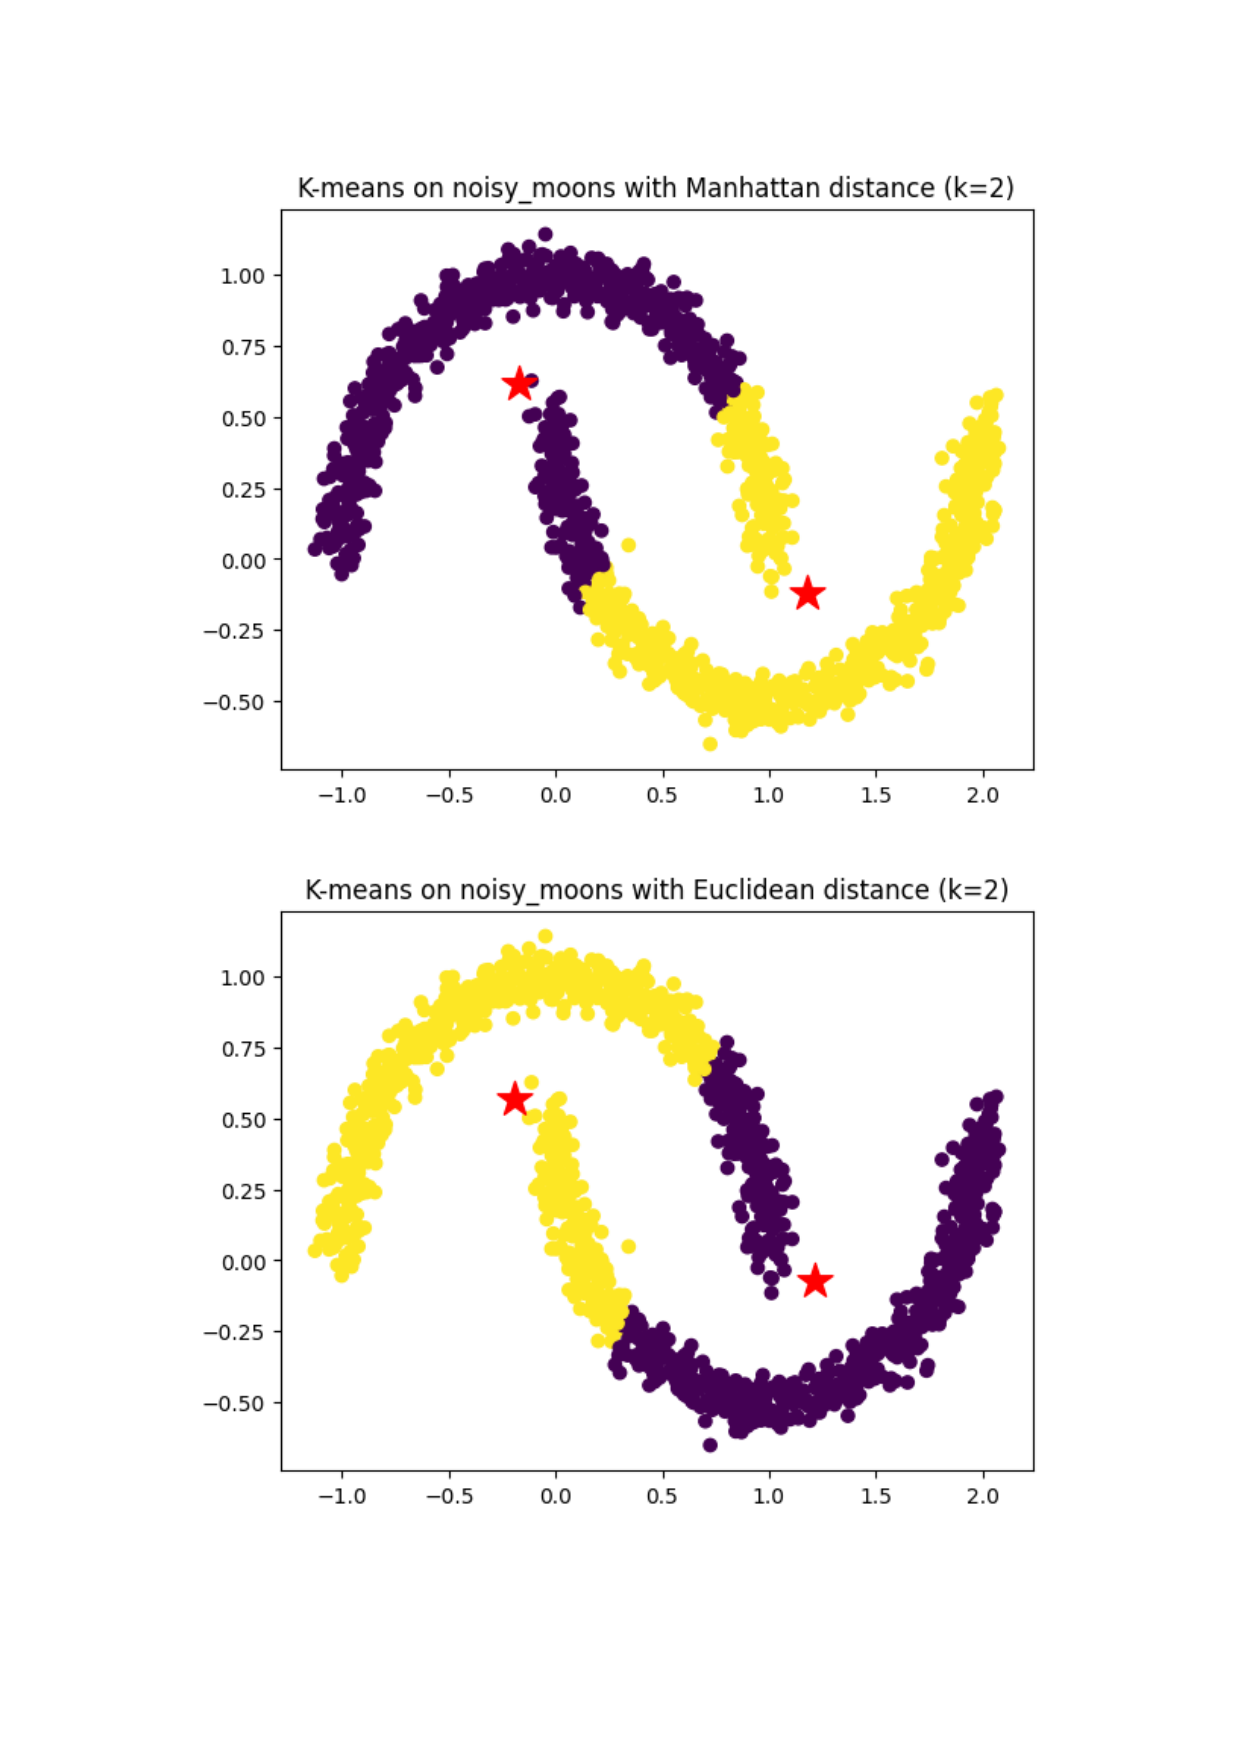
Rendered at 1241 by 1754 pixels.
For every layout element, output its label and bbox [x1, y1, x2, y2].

picture [187, 863, 1047, 1522]
picture [187, 162, 1047, 821]
